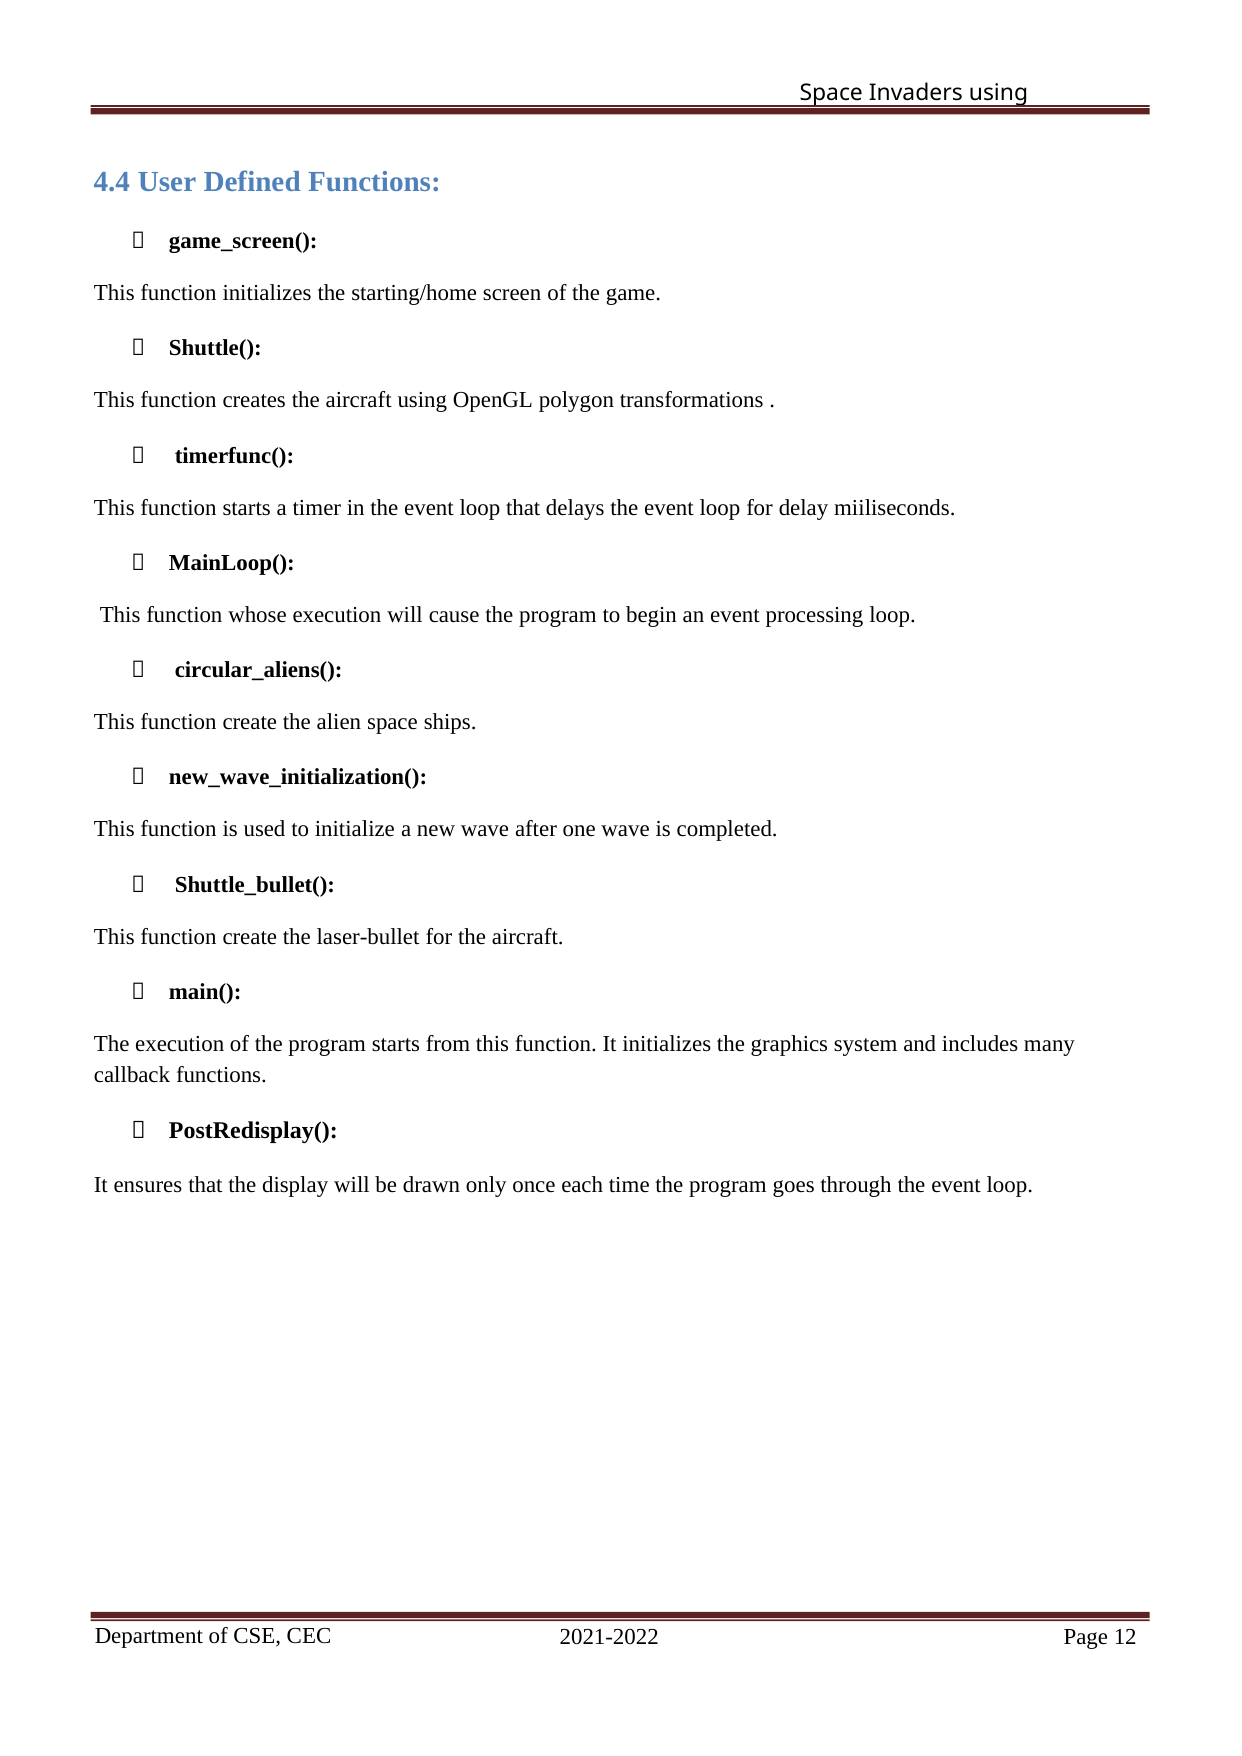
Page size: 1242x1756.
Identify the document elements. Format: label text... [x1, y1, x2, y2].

text This function whose execution will cause the program to begin an event processing loop. [99, 601, 1200, 627]
list game_screen(): [131, 224, 1200, 255]
list main(): [131, 975, 1200, 1006]
list new_wave_initialization(): [131, 760, 1200, 792]
subtitle User Defined Functions: [93, 164, 1200, 198]
list MainLoop(): [131, 546, 1200, 577]
text This function create the alien space ships. [94, 708, 1200, 735]
text This function starts a timer in the event loop that delays the event loop for delay miiliseconds. [94, 493, 1200, 520]
list circular_aliens(): [131, 653, 1200, 684]
text This function is used to initialize a new wave after one wave is completed. [94, 815, 1200, 842]
text This function create the laser-bullet for the aircraft. [94, 923, 1200, 949]
list timerfunc(): [131, 438, 1200, 470]
list Shuttle_bullet(): [131, 868, 1200, 899]
list PostRedisplay(): [131, 1112, 1200, 1145]
text The execution of the program starts from this function. It initializes the graphics system and includes many callback functions. [94, 1030, 1078, 1087]
list Shuttle(): [131, 331, 1200, 362]
text It ensures that the display will be drawn only once each time the program goes through the event loop. [94, 1172, 1200, 1198]
text This function initializes the starting/home screen of the game. [94, 279, 1200, 305]
text This function creates the aircraft using OpenGL polygon transformations . [94, 386, 1200, 413]
